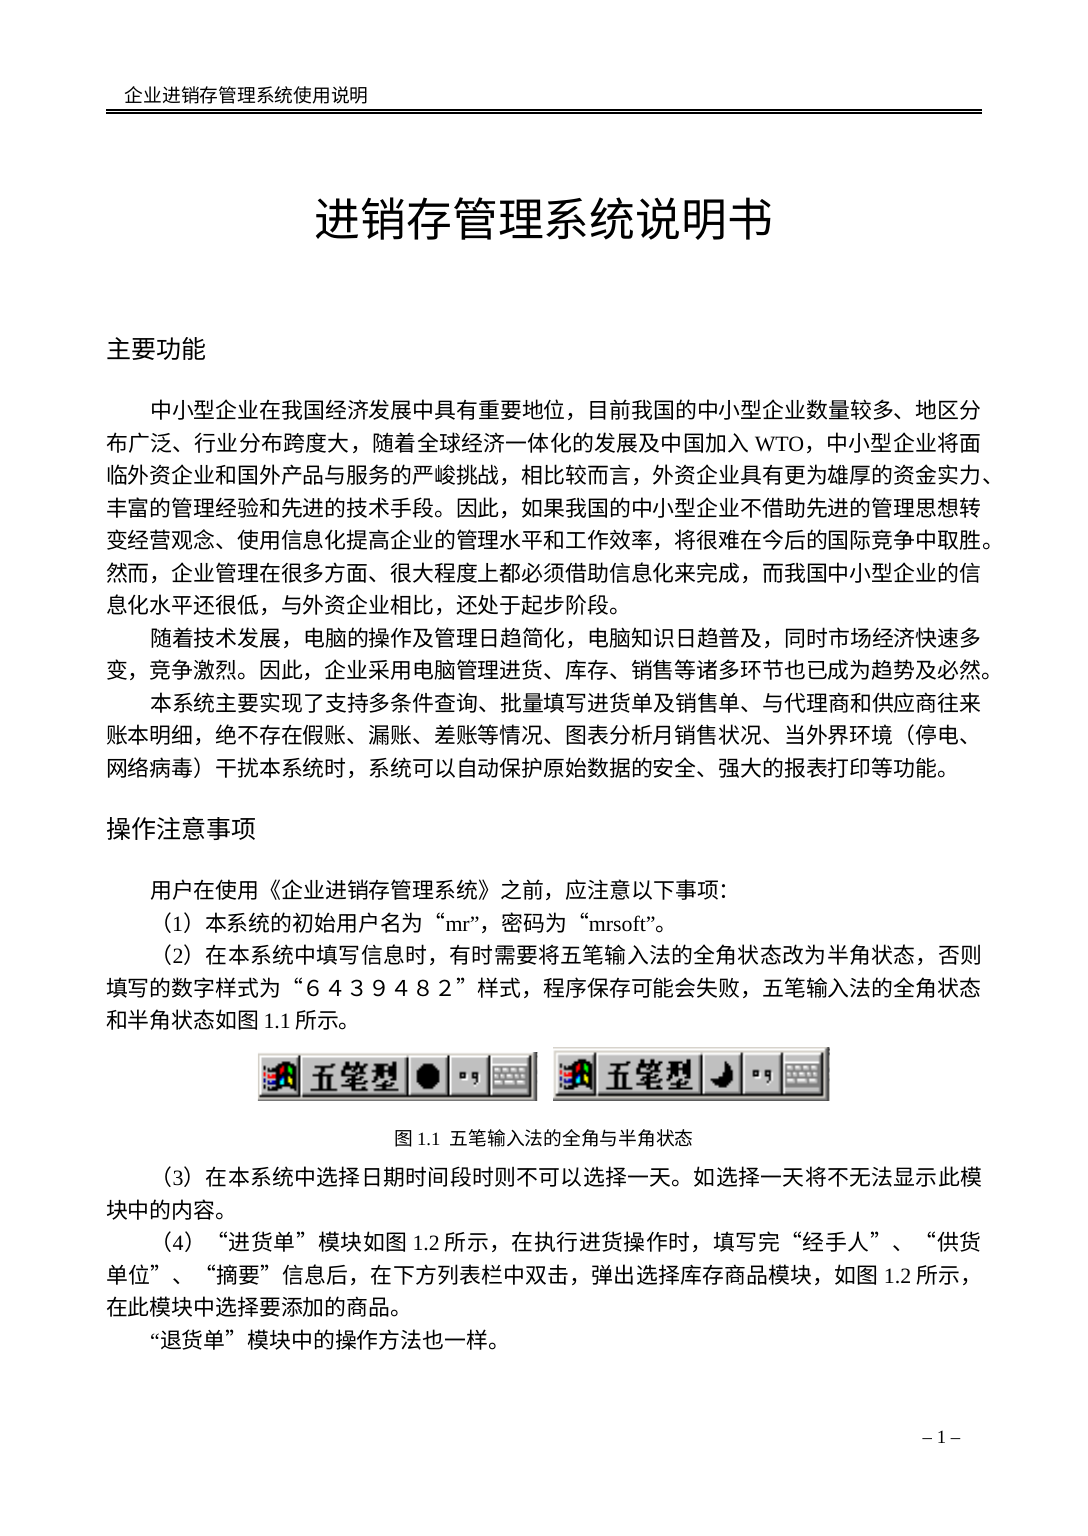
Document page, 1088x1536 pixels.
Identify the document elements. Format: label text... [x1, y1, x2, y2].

picture [553, 1047, 830, 1101]
picture [257, 1052, 538, 1101]
text （2）在本系统中填写信息时，有时需要将五笔输入法的全角状态改为半角状态，否则填写的数字样式为“６４３９４８２”样式，程序保存可能会失败，五笔输入法的全角状态和半角状态如图1.1所示。 [106, 938, 982, 1035]
text （4）“进货单”模块如图1.2所示，在执行进货操作时，填写完“经手人”、“供货单位”、“摘要”信息后，在下方列表栏中双击，弹出选择库存商品模块，如图1.2所示，在此模块中选择要添加的商品。 [106, 1225, 982, 1322]
subtitle 操作注意事项 [106, 795, 982, 860]
text （3）在本系统中选择日期时间段时则不可以选择一天。如选择一天将不无法显示此模块中的内容。 [106, 1160, 982, 1225]
subtitle 主要功能 [106, 315, 982, 380]
text 中小型企业在我国经济发展中具有重要地位，目前我国的中小型企业数量较多、地区分布广泛、行业分布跨度大，随着全球经济一体化的发展及中国加入WTO，中小型企业将面临外资企业和国外产品与服务的严峻挑战，相比较而言，外资企业具有更为雄厚的资金实力、丰富的管理经验和先进的技术手段。因此，如果我国的中小型企业不借助先进的管理思想转变经营观念、使用信息化提高企业的管理水平和工作效率，将很难在今后的国际竞争中取胜。然而，企业管理在很多方面、很大程度上都必须借助信息化来完成，而我国中小型企业的信息化水平还很低，与外资企业相比，还处于起步阶段。 [106, 393, 982, 620]
text 本系统主要实现了支持多条件查询、批量填写进货单及销售单、与代理商和供应商往来账本明细，绝不存在假账、漏账、差账等情况、图表分析月销售状况、当外界环境（停电、网络病毒）干扰本系统时，系统可以自动保护原始数据的安全、强大的报表打印等功能。 [106, 685, 982, 783]
text “退货单”模块中的操作方法也一样。 [106, 1322, 982, 1355]
text 图1.1 五笔输入法的全角与半角状态 [106, 1121, 982, 1153]
subtitle 进销存管理系统说明书 [106, 168, 982, 265]
text 用户在使用《企业进销存管理系统》之前，应注意以下事项： [106, 873, 982, 905]
text 随着技术发展，电脑的操作及管理日趋简化，电脑知识日趋普及，同时市场经济快速多变，竞争激烈。因此，企业采用电脑管理进货、库存、销售等诸多环节也已成为趋势及必然。 [106, 620, 982, 685]
text （1）本系统的初始用户名为“mr”，密码为“mrsoft”。 [106, 905, 982, 938]
